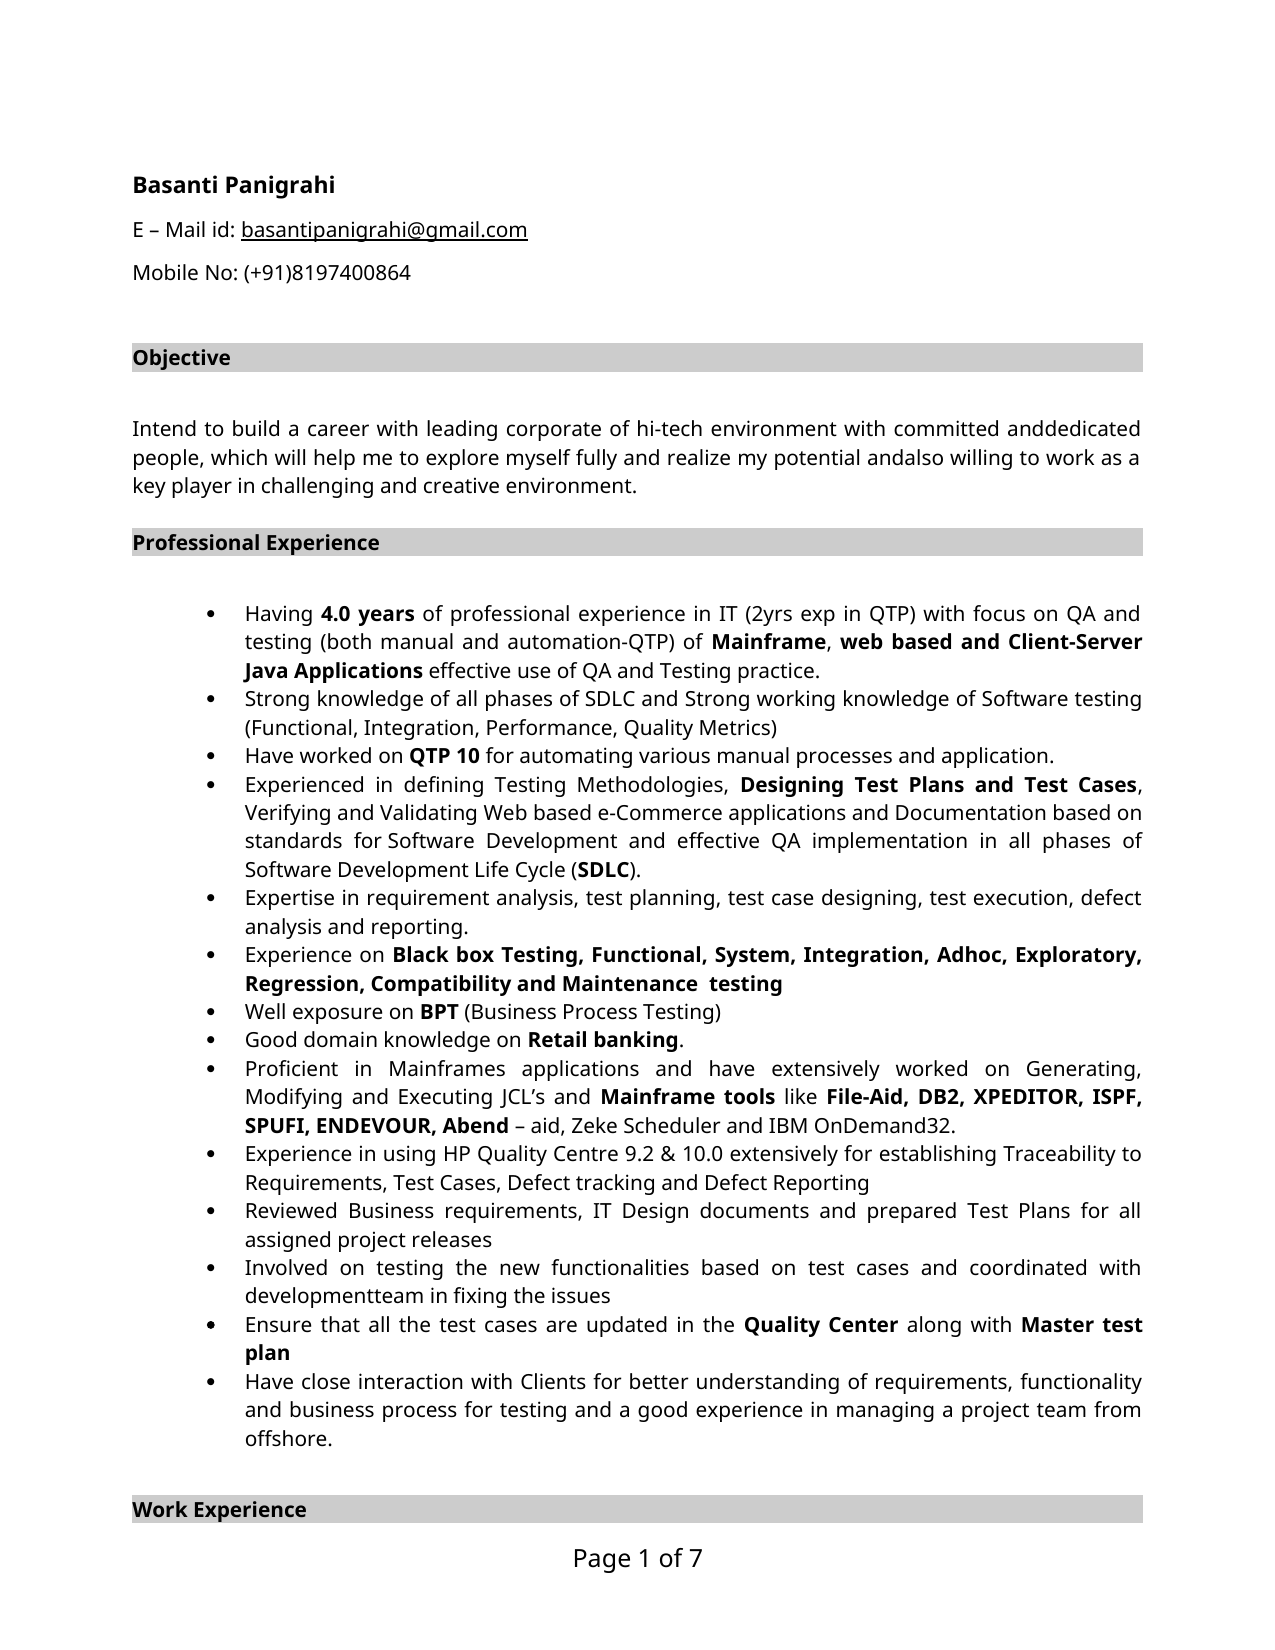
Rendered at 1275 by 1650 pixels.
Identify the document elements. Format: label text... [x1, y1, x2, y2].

text Well exposure on BPT (Business Process Testing) [207, 997, 1143, 1026]
text Mobile No: (+91)8197400864 [132, 258, 1143, 286]
text Experience on Black box Testing, Functional, System, Integration, Adhoc, Exploratory, Regression, Compatibility and Maintenance testing [207, 940, 1143, 997]
text Objective [132, 343, 1143, 372]
text Experience in using HP Quality Centre 9.2 & 10.0 extensively for establishing Traceability to Requirements, Test Cases, Defect tracking and Defect Reporting [207, 1139, 1143, 1196]
text Have worked on QTP 10 for automating various manual processes and application. [207, 741, 1143, 770]
text Proficient in Mainframes applications and have extensively worked on Generating, Modifying and Executing JCL’s and Mainframe tools like File-Aid, DB2, XPEDITOR, ISPF, SPUFI, ENDEVOUR, Abend – aid, Zeke Scheduler and IBM OnDemand32. [207, 1054, 1143, 1139]
text Have close interaction with Clients for better understanding of requirements, functionality and business process for testing and a good experience in managing a project team from offshore. [207, 1367, 1143, 1452]
text Expertise in requirement analysis, test planning, test case designing, test execution, defect analysis and reporting. [207, 883, 1143, 940]
text Strong knowledge of all phases of SDLC and Strong working knowledge of Software testing (Functional, Integration, Performance, Quality Metrics) [207, 684, 1143, 741]
text Basanti Panigrahi [132, 168, 1143, 200]
text Professional Experience [132, 528, 1143, 556]
text E – Mail id: basantipanigrahi@gmail.com [132, 215, 1143, 244]
text Having 4.0 years of professional experience in IT (2yrs exp in QTP) with focus on QA and testing (both manual and automation-QTP) of Mainframe, web based and Client-Server Java Applications effective use of QA and Testing practice. [207, 599, 1143, 684]
text Ensure that all the test cases are updated in the Quality Center along with Master test plan [207, 1310, 1143, 1367]
text Reviewed Business requirements, IT Design documents and prepared Test Plans for all assigned project releases [207, 1196, 1143, 1253]
text Experienced in defining Testing Methodologies, Designing Test Plans and Test Cases, Verifying and Validating Web based e-Commerce applications and Documentation based on standards for Software Development and effective QA implementation in all phases of Software Development Life Cycle (SDLC). [207, 770, 1143, 883]
text Work Experience [132, 1495, 1143, 1523]
text Good domain knowledge on Retail banking. [207, 1026, 1143, 1054]
text Involved on testing the new functionalities based on test cases and coordinated with developmentteam in fixing the issues [207, 1253, 1143, 1310]
text Intend to build a career with leading corporate of hi-tech environment with committed anddedicated people, which will help me to explore myself fully and realize my potential andalso willing to work as a key player in challenging and creative environment. [132, 414, 1143, 499]
